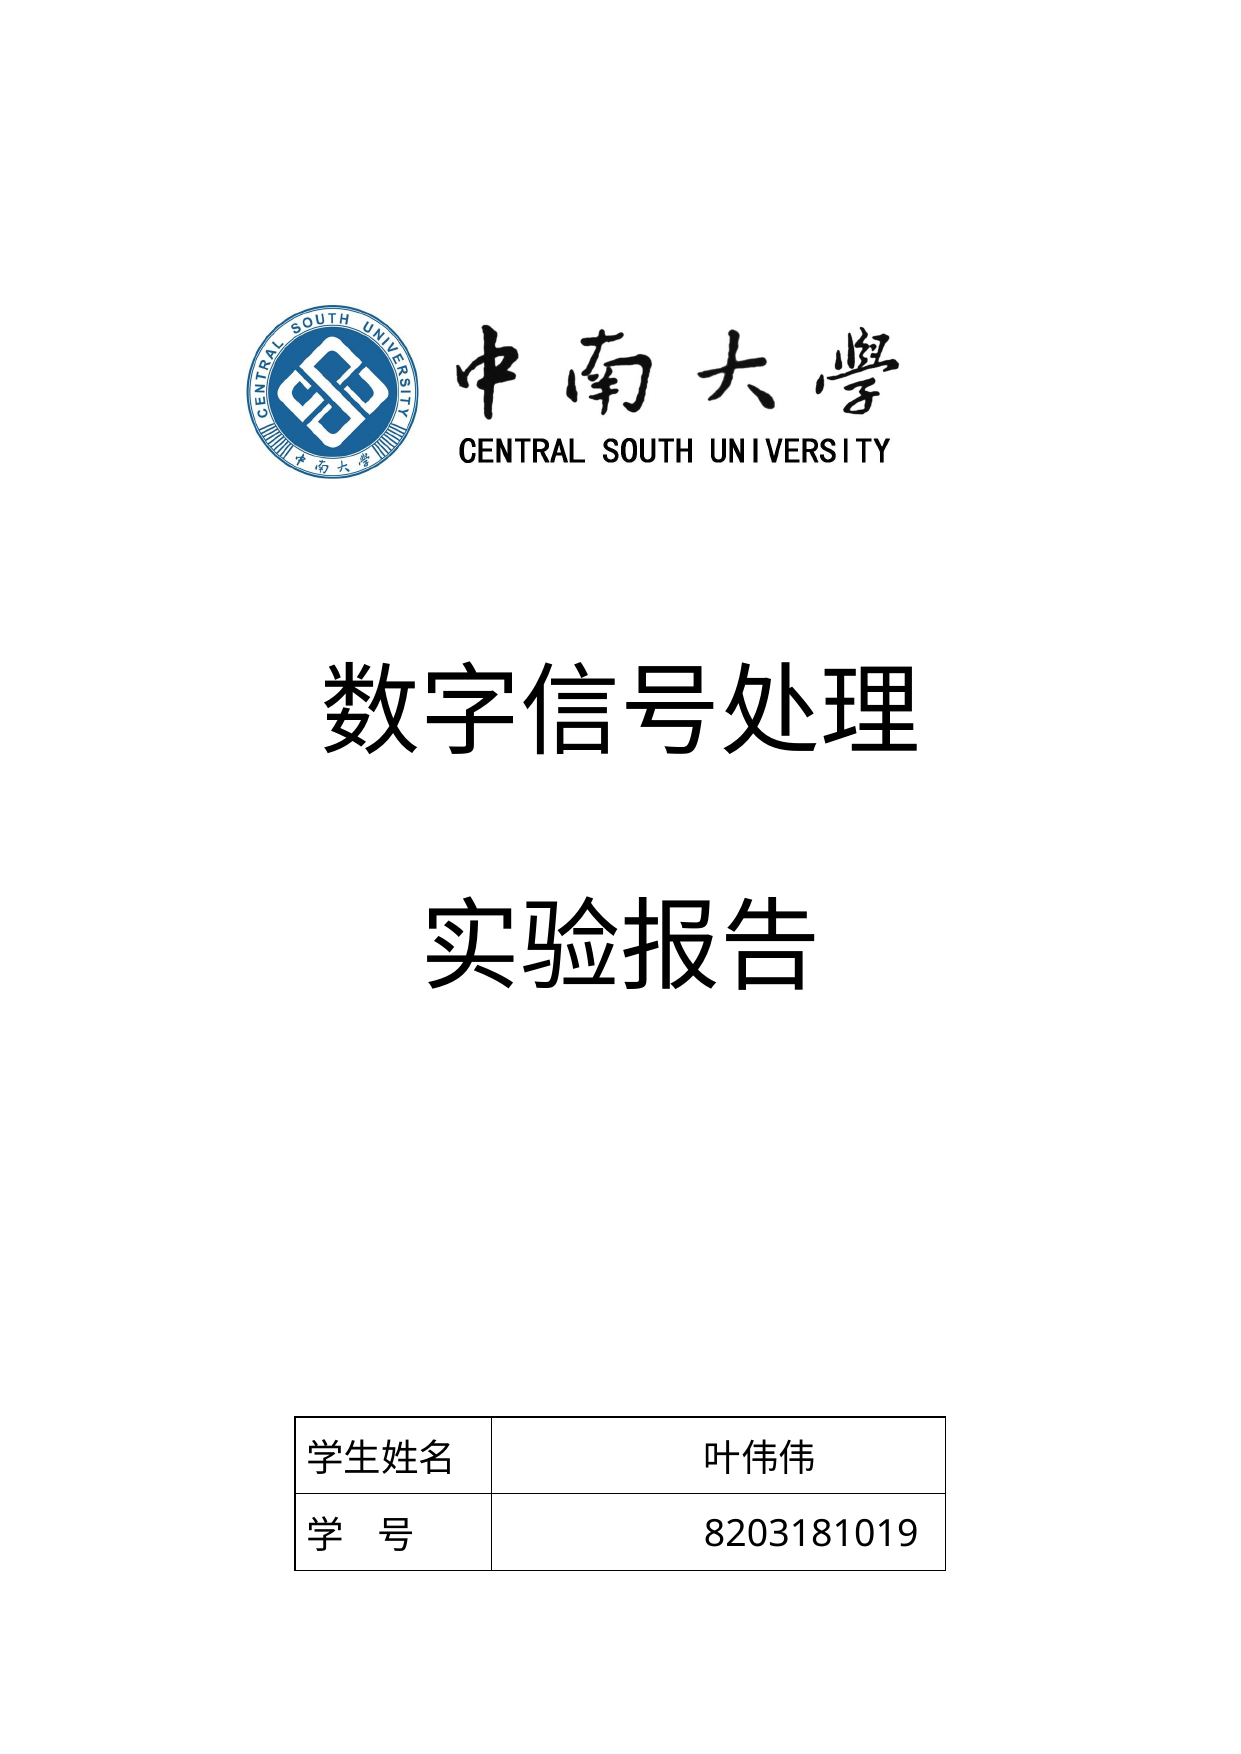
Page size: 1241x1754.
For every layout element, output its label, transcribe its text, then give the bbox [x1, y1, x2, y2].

table_header 学生姓名 [296, 1418, 491, 1493]
table_cell 学 号 [296, 1494, 491, 1570]
table_cell 8203181019 [492, 1494, 945, 1570]
table_header 叶伟伟 [492, 1418, 945, 1493]
text 实验报告 [187, 856, 1053, 1019]
text 数字信号处理 [187, 622, 1053, 784]
picture [246, 303, 912, 479]
